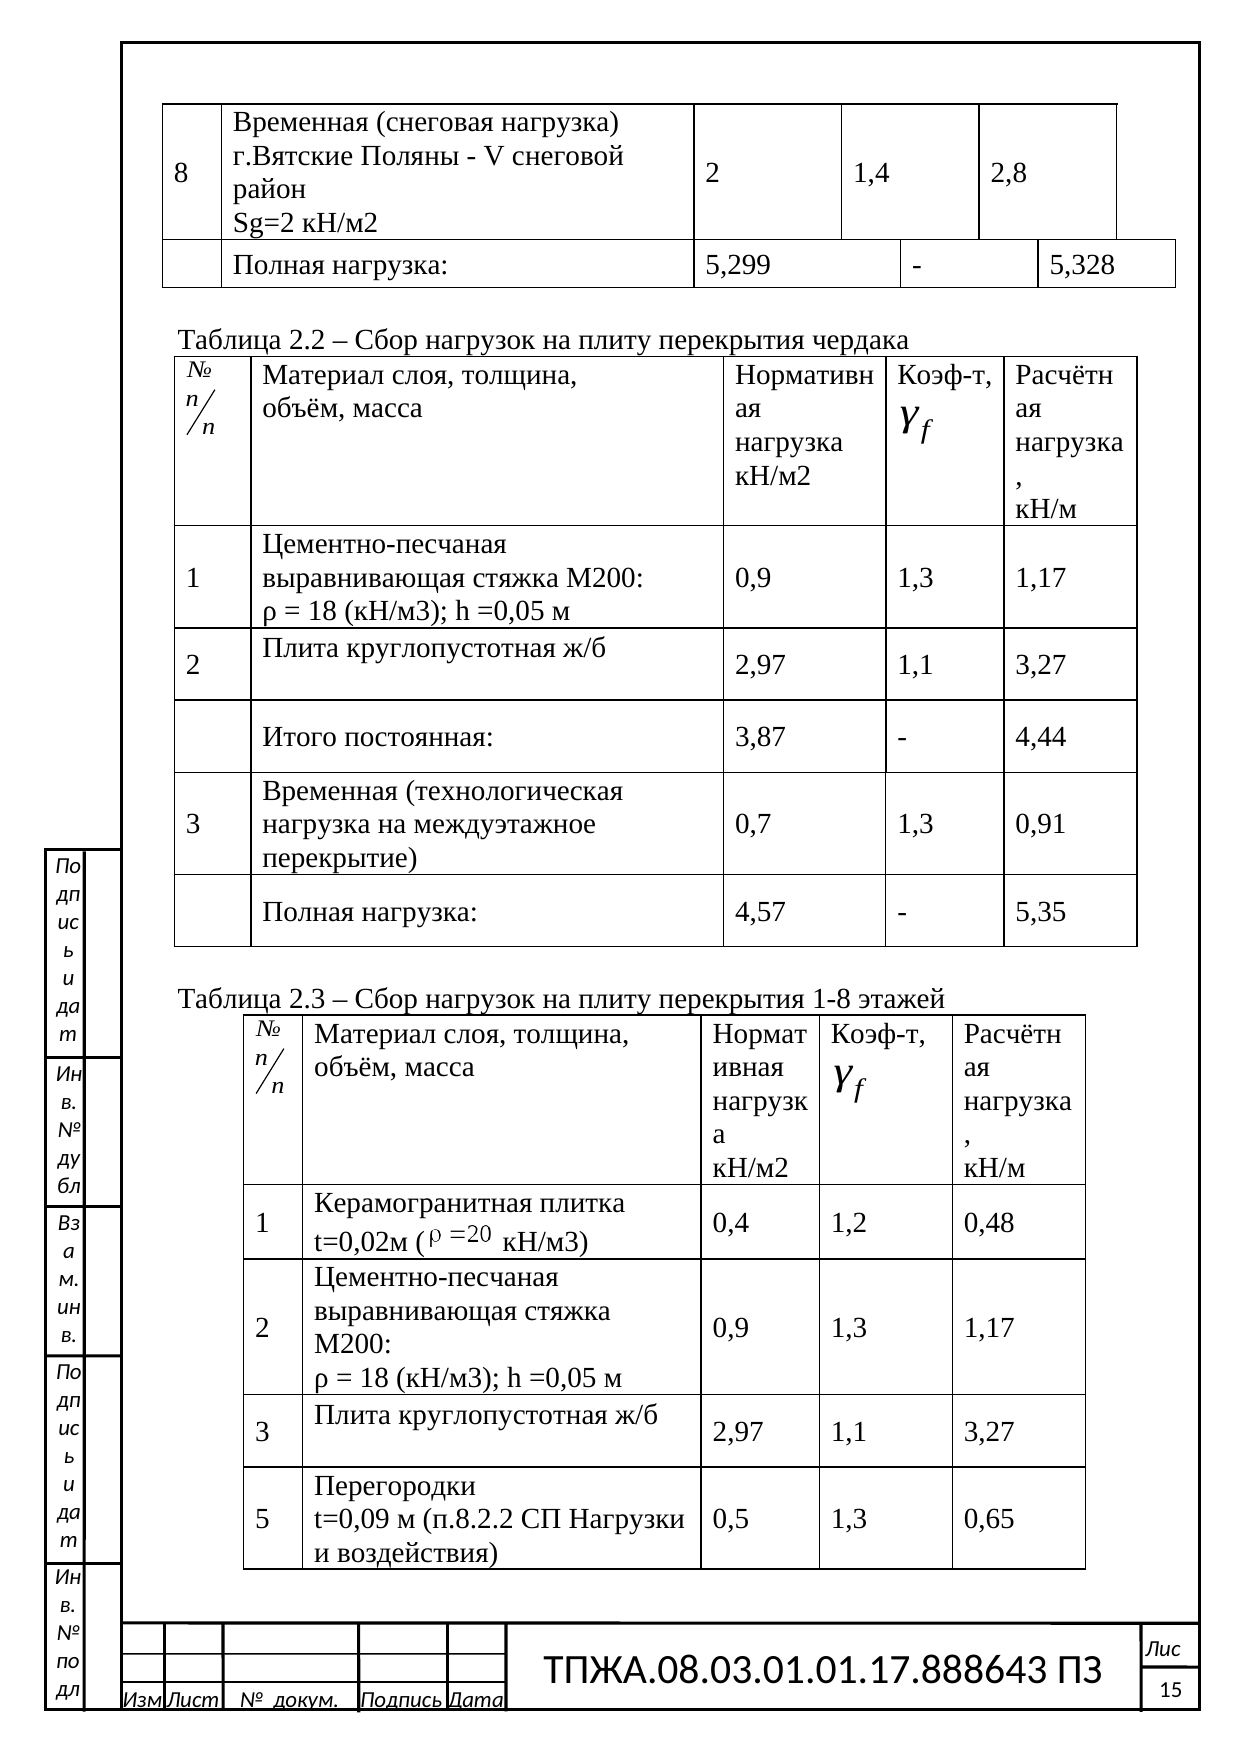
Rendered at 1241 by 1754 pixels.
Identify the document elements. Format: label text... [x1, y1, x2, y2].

table_header Коэф-т, [887, 357, 1003, 525]
table_cell 1,4 [842, 105, 978, 239]
table_cell 1,1 [887, 629, 1003, 699]
table_cell [175, 701, 250, 771]
table_cell 1,3 [887, 526, 1003, 627]
table_cell 2 [695, 105, 841, 239]
table_cell 1,2 [820, 1185, 952, 1258]
table_cell 3,27 [953, 1395, 1085, 1466]
table_cell 0,48 [953, 1185, 1085, 1258]
table_header Нормативная нагрузка кН/м2 [724, 357, 885, 525]
table_cell 5,328 [1039, 240, 1175, 287]
table_cell 2,97 [724, 629, 885, 699]
table_cell Временная (технологическая нагрузка на междуэтажное перекрытие) [252, 773, 723, 873]
table_cell 0,65 [953, 1468, 1085, 1568]
table_header Материал слоя, толщина, объём, масса [252, 357, 723, 525]
table_cell 4,44 [1005, 701, 1136, 771]
table_cell 1,3 [886, 773, 1003, 873]
table_cell 0,5 [702, 1468, 819, 1568]
table_cell Керамогранитная плитка t=0,02м ( кН/м3) [303, 1185, 700, 1258]
table_header Материал слоя, толщина, объём, масса [303, 1016, 700, 1184]
table_header [244, 1016, 302, 1184]
table_cell 3,87 [724, 701, 885, 771]
text Таблица 2.3 – Сбор нагрузок на плиту перекрытия 1-8 этажей [177, 981, 1152, 1014]
table_cell - [887, 701, 1003, 771]
table_cell 0,9 [702, 1260, 819, 1393]
table_header Нормативная нагрузка кН/м2 [702, 1016, 819, 1184]
table_cell 1,1 [820, 1395, 952, 1466]
table_cell 8 [163, 105, 221, 239]
table_cell 3 [175, 773, 250, 873]
table_cell 0,9 [724, 526, 885, 627]
table_cell 1 [175, 526, 250, 627]
table_cell Полная нагрузка: [252, 875, 723, 946]
table_cell 2 [175, 629, 250, 699]
table_cell Итого постоянная: [252, 701, 723, 771]
table_cell Перегородки t=0,09 м (п.8.2.2 СП Нагрузки и воздействия) [303, 1468, 700, 1568]
table_cell 1,3 [820, 1468, 952, 1568]
table_cell 5 [244, 1468, 302, 1568]
table_cell [175, 875, 250, 946]
table_cell 3,27 [1005, 629, 1136, 699]
table_cell 1,17 [953, 1260, 1085, 1393]
table_cell 1,17 [1005, 526, 1136, 627]
table_cell 5,35 [1005, 875, 1136, 946]
table_header Расчётная нагрузка, кН/м [1005, 357, 1136, 525]
table_cell 0,7 [724, 773, 885, 873]
table_header Расчётная нагрузка, кН/м [953, 1016, 1085, 1184]
table_cell 3 [244, 1395, 302, 1466]
text Таблица 2.2 – Сбор нагрузок на плиту перекрытия чердака [177, 322, 1152, 356]
table_cell 2 [244, 1260, 302, 1393]
table_cell 5,299 [695, 240, 900, 287]
table_cell Плита круглопустотная ж/б [252, 629, 723, 699]
table_cell Цементно-песчаная выравнивающая стяжка М200: ρ = 18 (кН/м3); h =0,05 м [252, 526, 723, 627]
table_cell 2,97 [702, 1395, 819, 1466]
table_cell Цементно-песчаная выравнивающая стяжка М200: ρ = 18 (кН/м3); h =0,05 м [303, 1260, 700, 1393]
table_cell Полная нагрузка: [222, 240, 693, 287]
table_cell 0,91 [1005, 773, 1136, 873]
table_cell Плита круглопустотная ж/б [303, 1395, 700, 1466]
table_cell [163, 240, 221, 287]
table_cell 0,4 [702, 1185, 819, 1258]
table_cell 1 [244, 1185, 302, 1258]
table_header Коэф-т, [820, 1016, 952, 1184]
table_cell 4,57 [724, 875, 885, 946]
table_cell - [901, 240, 1037, 287]
table_cell 2,8 [980, 105, 1116, 239]
table_cell - [886, 875, 1003, 946]
table_cell Временная (снеговая нагрузка) г.Вятские Поляны - V снеговой район Sg=2 кН/м2 [222, 105, 693, 239]
table_cell 1,3 [820, 1260, 952, 1393]
table_header [175, 357, 250, 525]
